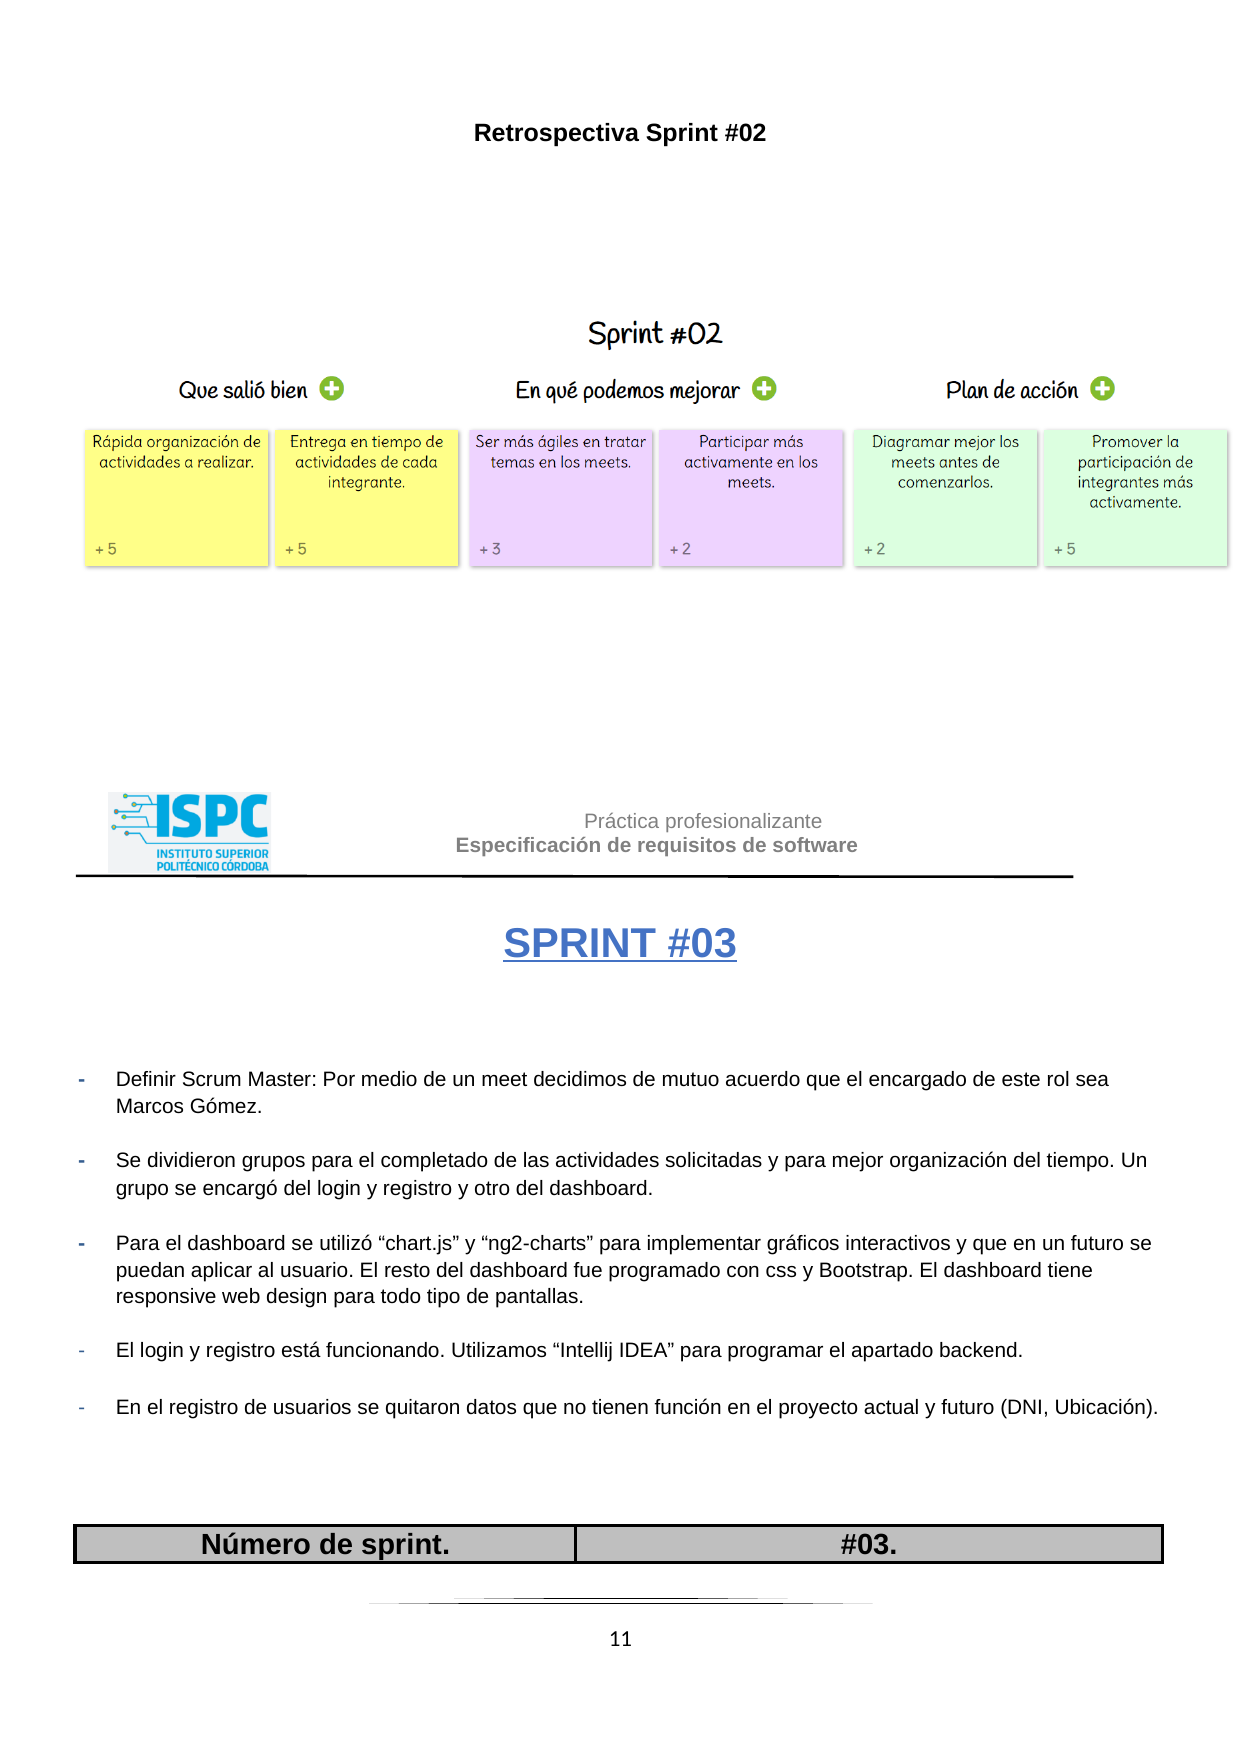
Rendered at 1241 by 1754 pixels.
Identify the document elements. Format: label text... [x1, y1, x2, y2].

text Práctica profesionalizante [116, 809, 1165, 833]
picture [108, 792, 272, 833]
list El login y registro está funcionando. Utilizamos “Intellij IDEA” para programar el apartado backend. [78, 1335, 1165, 1364]
picture [108, 857, 272, 873]
table_header Número de sprint. [77, 1527, 574, 1561]
list Para el dashboard se utilizó “chart.js” y “ng2-charts” para implementar gráficos interactivos y que en un futuro se puedan aplicar al usuario. El resto del dashboard fue programado con css y Bootstrap. El dashboard tiene responsive web design para todo tipo de pantallas. [78, 1228, 1165, 1308]
list En el registro de usuarios se quitaron datos que no tienen función en el proyecto actual y futuro (DNI, Ubicación). [78, 1392, 1165, 1420]
subtitle SPRINT #03 [75, 918, 1165, 966]
picture [75, 318, 1237, 578]
text Especificación de requisitos de software [75, 833, 1165, 857]
table_header #03. [577, 1527, 1161, 1561]
subtitle Retrospectiva Sprint #02 [75, 117, 1165, 146]
list Se dividieron grupos para el completado de las actividades solicitadas y para mejor organización del tiempo. Un grupo se encargó del login y registro y otro del dashboard. [78, 1146, 1165, 1200]
list Definir Scrum Master: Por medio de un meet decidimos de mutuo acuerdo que el encargado de este rol sea Marcos Gómez. [78, 1064, 1165, 1118]
